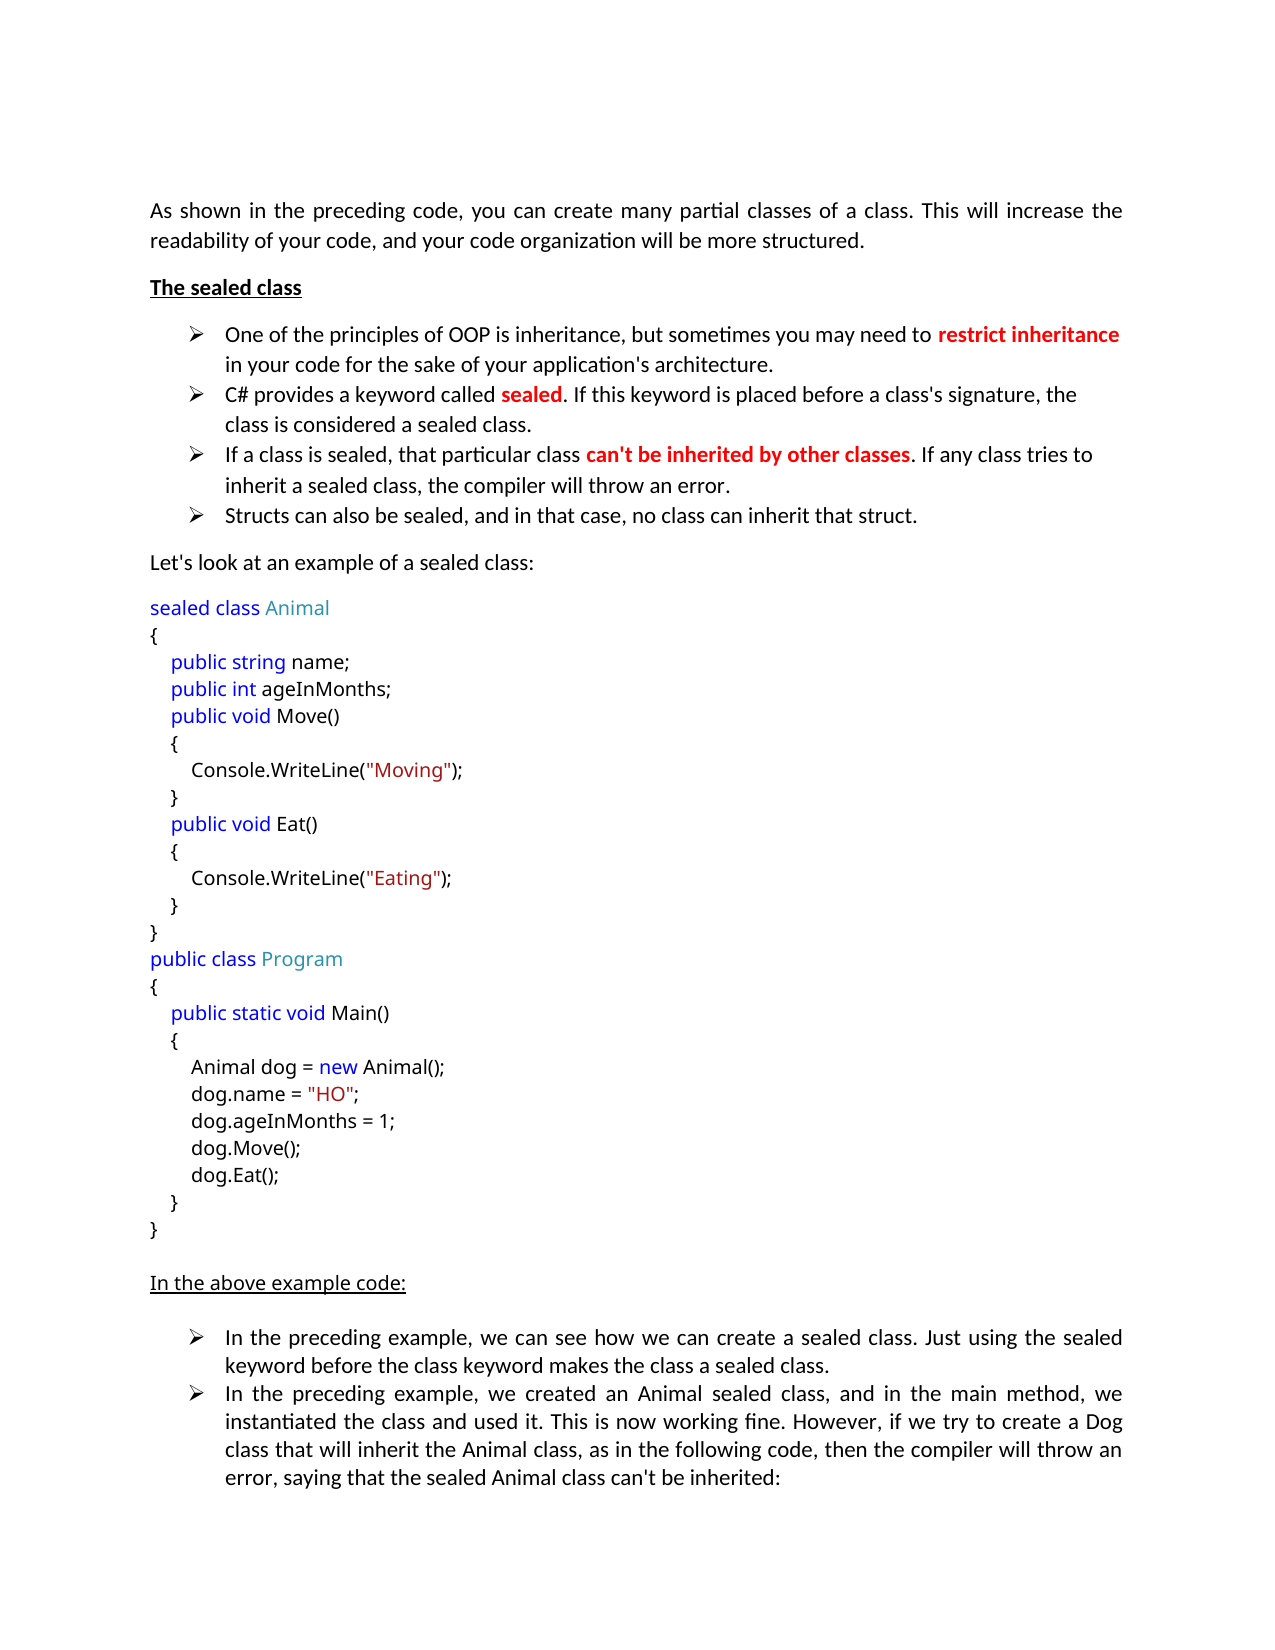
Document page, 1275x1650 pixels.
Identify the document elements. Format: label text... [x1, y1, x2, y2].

text Animal dog = new Animal(); [150, 1053, 1125, 1080]
text public void Move() [150, 703, 1125, 729]
text dog.name = "HO"; [150, 1080, 1125, 1107]
text Let's look at an example of a sealed class: [150, 548, 1125, 576]
list Structs can also be sealed, and in that case, no class can inherit that struct. [187, 501, 1125, 529]
list In the preceding example, we created an Animal sealed class, and in the main method, we instantiated the class and used it. This is now working fine. However, if we try to create a Dog class that will inherit the Animal class, as in the following code, then the compiler will throw an error, saying that the sealed Animal class can't be inherited: [187, 1379, 1125, 1491]
text } [150, 918, 1125, 945]
text } [150, 1188, 1125, 1215]
text public void Eat() [150, 811, 1125, 837]
text public int ageInMonths; [150, 676, 1125, 703]
text sealed class Animal [150, 595, 1125, 622]
text In the above example code: [150, 1269, 1125, 1296]
list C# provides a keyword called sealed. If this keyword is placed before a class's signature, the class is considered a sealed class. [187, 380, 1125, 438]
list In the preceding example, we can see how we can create a sealed class. Just using the sealed keyword before the class keyword makes the class a sealed class. [187, 1323, 1125, 1379]
text Console.WriteLine("Moving"); [150, 757, 1125, 783]
text } [150, 891, 1125, 918]
list One of the principles of OOP is inheritance, but sometimes you may need to restrict inheritance in your code for the sake of your application's architecture. [187, 320, 1125, 378]
text { [150, 1026, 1125, 1053]
text } [150, 783, 1125, 811]
text } [150, 1215, 1125, 1242]
text Console.WriteLine("Eating"); [150, 864, 1125, 891]
text { [150, 972, 1125, 999]
text public static void Main() [150, 999, 1125, 1026]
text dog.ageInMonths = 1; [150, 1107, 1125, 1134]
text dog.Move(); [150, 1134, 1125, 1161]
text { [150, 729, 1125, 757]
text { [150, 837, 1125, 864]
text As shown in the preceding code, you can create many partial classes of a class. This will increase the readability of your code, and your code organization will be more structured. [150, 196, 1125, 254]
text { [150, 622, 1125, 649]
text public class Program [150, 945, 1125, 972]
text public string name; [150, 649, 1125, 676]
list If a class is sealed, that particular class can't be inherited by other classes. If any class tries to inherit a sealed class, the compiler will throw an error. [187, 441, 1125, 499]
text dog.Eat(); [150, 1161, 1125, 1188]
subtitle The sealed class [150, 273, 1125, 301]
